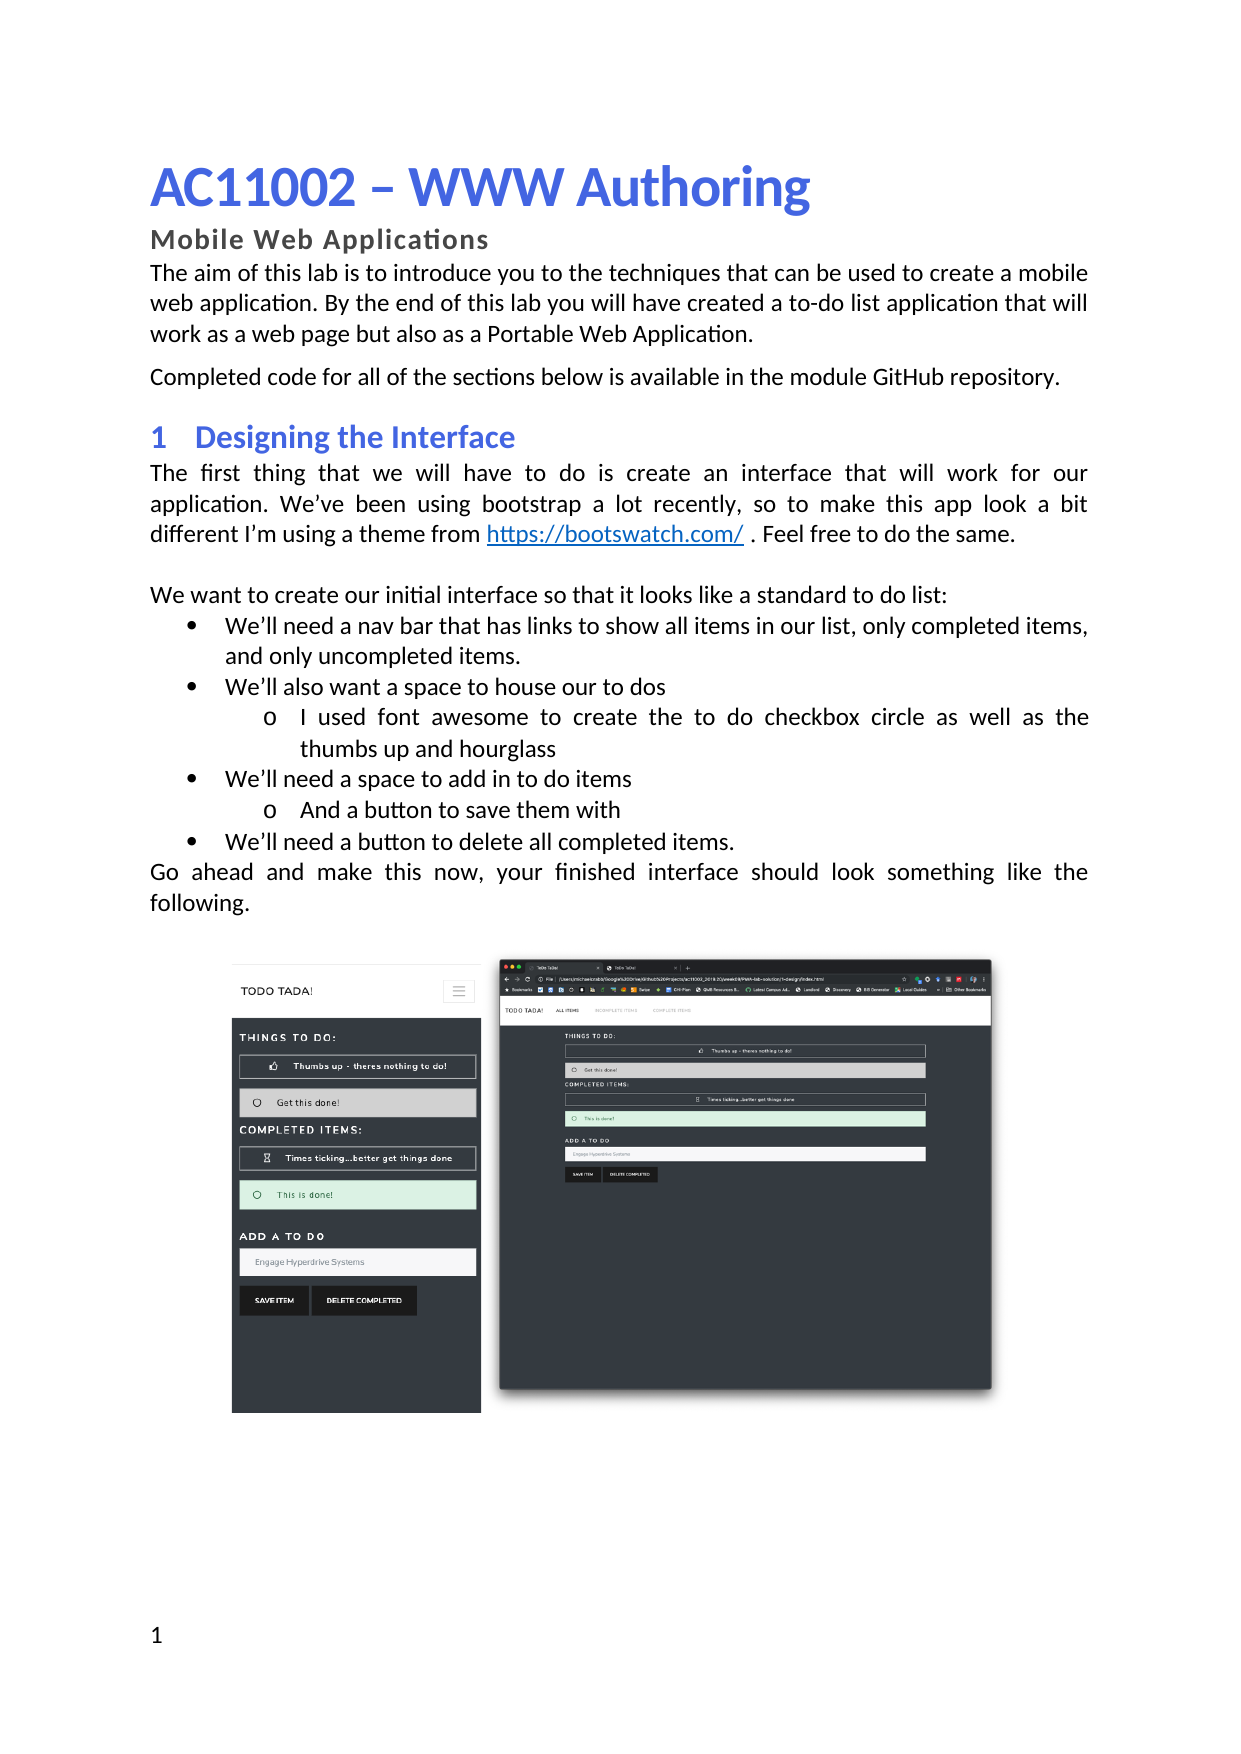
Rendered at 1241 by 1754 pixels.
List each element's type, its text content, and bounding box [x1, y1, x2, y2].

subtitle Designing the Interface [150, 416, 1090, 457]
subtitle Mobile Web Applications [150, 221, 1090, 257]
list We’ll need a space to add in to do items [187, 764, 1090, 794]
list I used font awesome to create the to do checkbox circle as well as the thumbs up and hourglass [262, 701, 1090, 764]
list And a button to save them with [262, 794, 1090, 826]
list We’ll need a button to delete all completed items. [187, 826, 1090, 856]
text Go ahead and make this now, your finished interface should look something like the following. [150, 856, 1090, 917]
text The first thing that we will have to do is create an interface that will work for our application. We’ve been using bootstrap a lot recently, so to make this app look a bit different I’m using a theme from https://bootswatch.com/ . Feel free to do the same. [150, 457, 1090, 549]
list We’ll need a nav bar that has links to show all items in our list, only completed items, and only uncompleted items. [187, 610, 1090, 671]
text The aim of this lab is to introduce you to the techniques that can be used to create a mobile web application. By the end of this lab you will have created a to-do list application that will work as a web page but also as a Portable Web Application. [150, 257, 1090, 348]
list We’ll also want a space to house our to dos [187, 671, 1090, 701]
picture [231, 948, 1009, 1413]
title AC11002 – WWW Authoring [150, 150, 1090, 221]
text We want to create our initial interface so that it looks like a standard to do list: [150, 579, 1090, 610]
text Completed code for all of the sections below is available in the module GitHub repository. [150, 361, 1090, 391]
